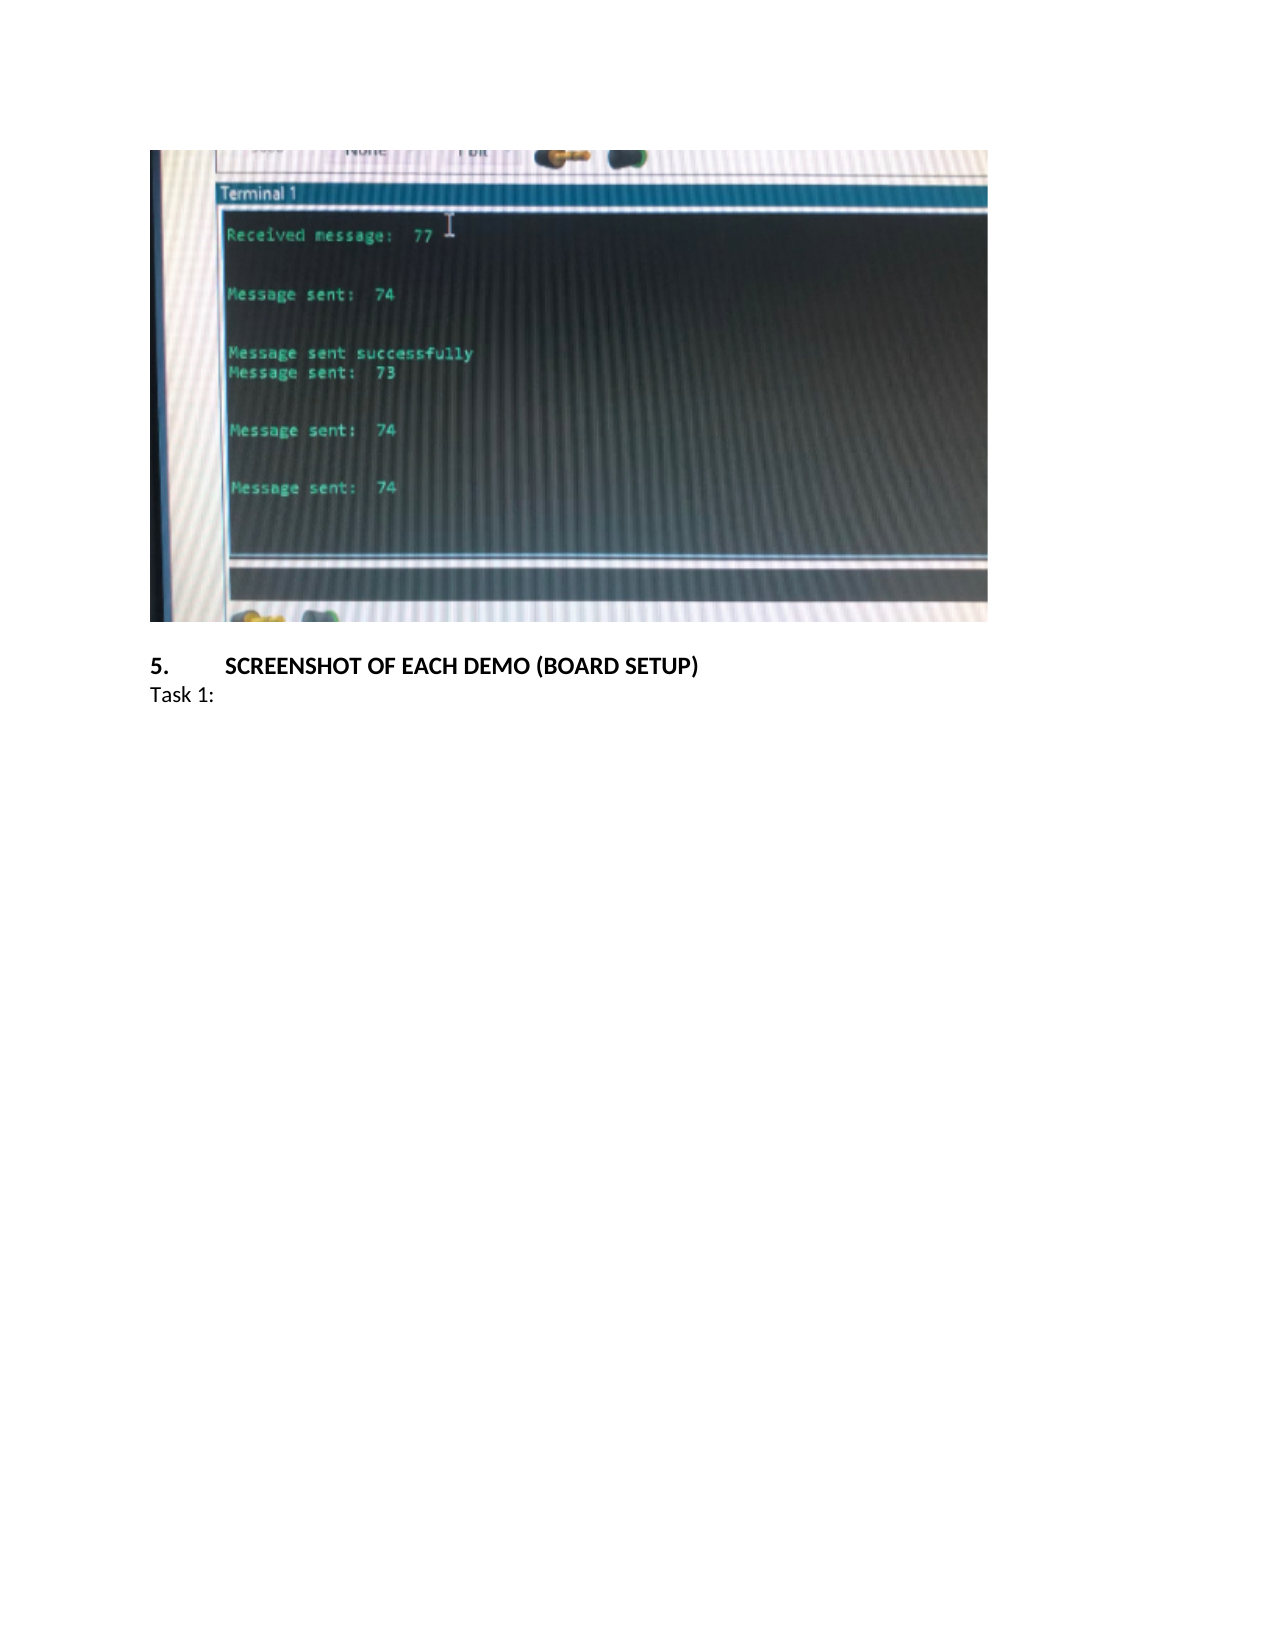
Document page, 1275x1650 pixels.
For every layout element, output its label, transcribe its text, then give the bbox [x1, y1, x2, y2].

picture [150, 150, 988, 622]
list SCREENSHOT OF EACH DEMO (BOARD SETUP) [150, 650, 1125, 680]
text Task 1: [150, 680, 1125, 708]
